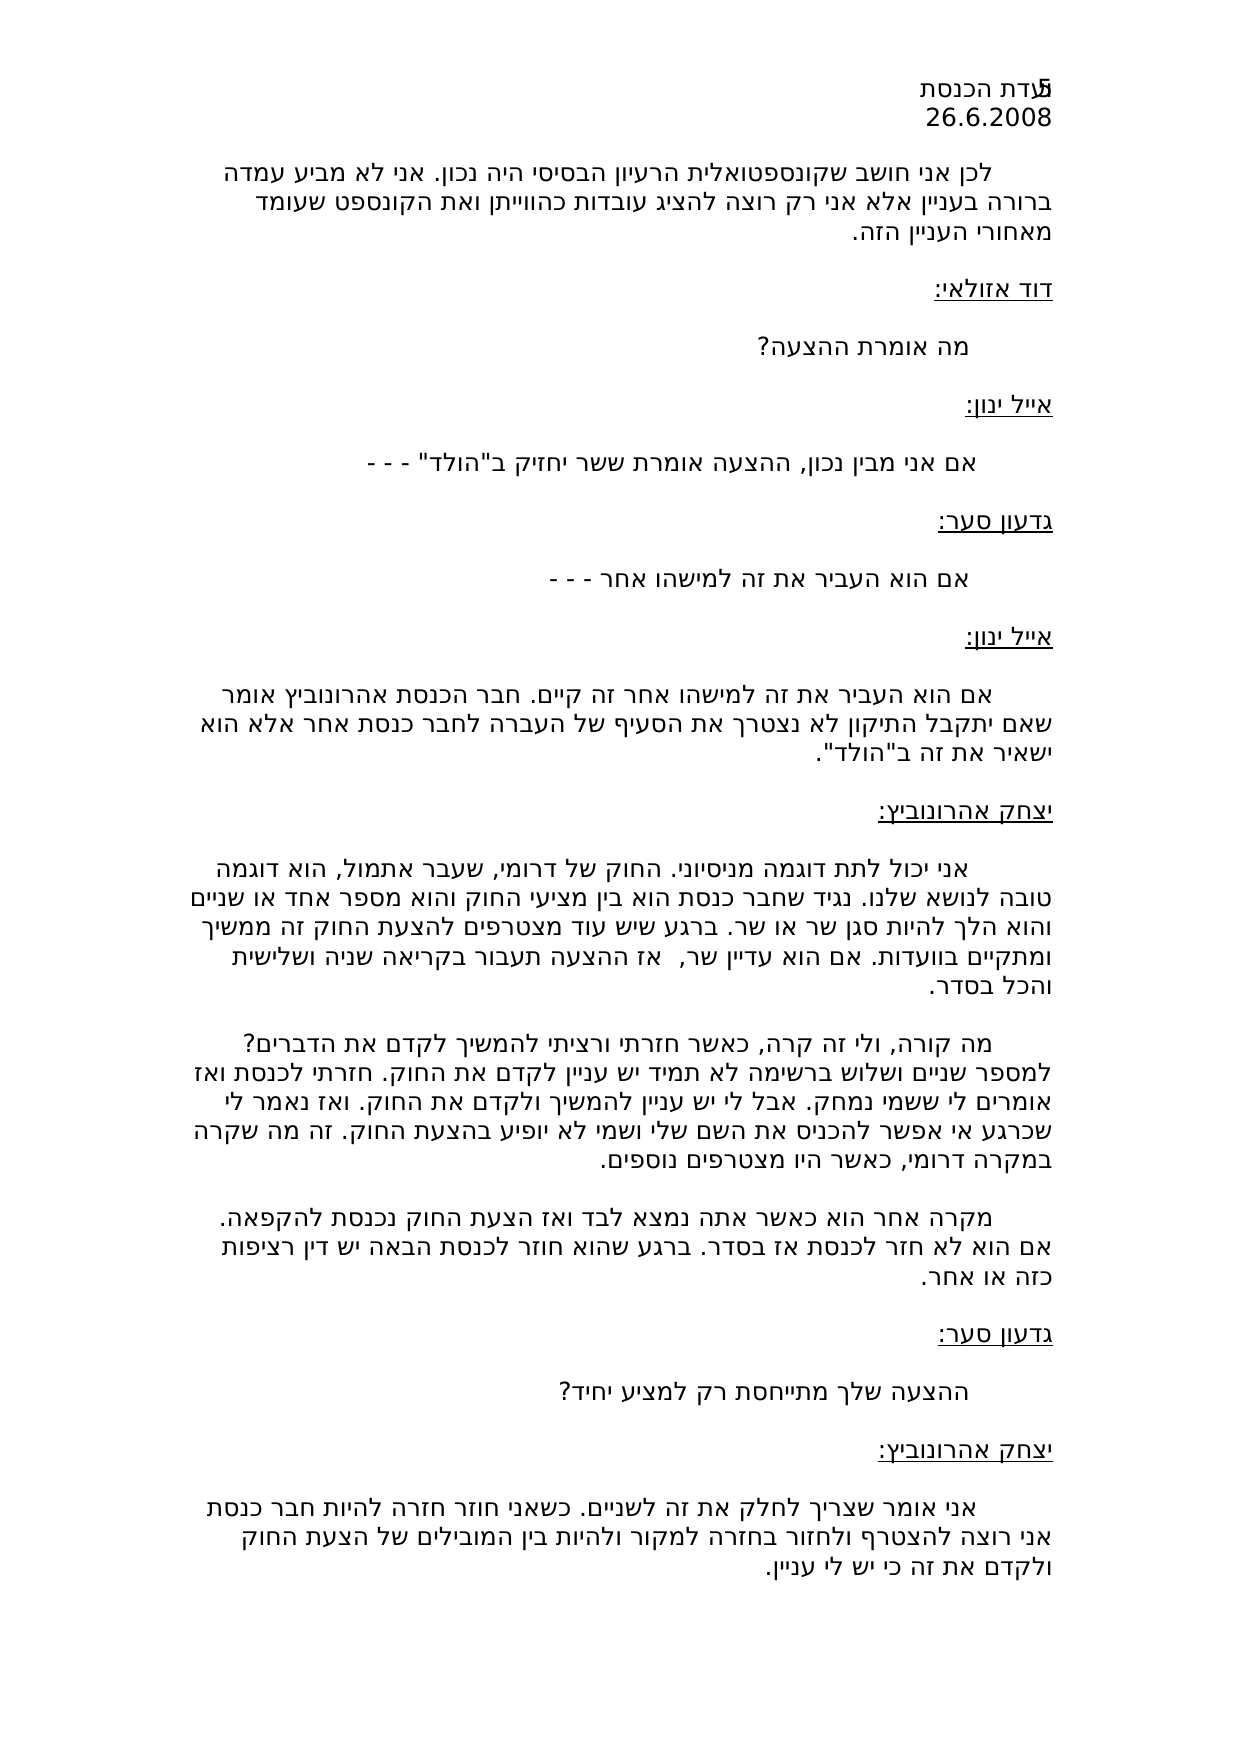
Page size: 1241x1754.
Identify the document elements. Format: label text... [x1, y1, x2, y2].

text מה קורה, ולי זה קרה, כאשר חזרתי ורציתי להמשיך לקדם את הדברים? למספר שניים ושלוש ברשימה לא תמיד יש עניין לקדם את החוק. חזרתי לכנסת ואז אומרים לי ששמי נמחק. אבל לי יש עניין להמשיך ולקדם את החוק. ואז נאמר לי שכרגע אי אפשר להכניס את השם שלי ושמי לא יופיע בהצעת החוק. זה מה שקרה במקרה דרומי, כאשר היו מצטרפים נוספים. [187, 1029, 1053, 1175]
text לכן אני חושב שקונספטואלית הרעיון הבסיסי היה נכון. אני לא מביע עמדה ברורה בעניין אלא אני רק רוצה להציג עובדות כהווייתן ואת הקונספט שעומד מאחורי העניין הזה. [187, 158, 1053, 246]
text יצחק אהרונוביץ: [187, 1436, 1053, 1465]
text גדעון סער: [187, 1320, 1053, 1349]
text אייל ינון: [187, 391, 1053, 420]
text אני אומר שצריך לחלק את זה לשניים. כשאני חוזר חזרה להיות חבר כנסת אני רוצה להצטרף ולחזור בחזרה למקור ולהיות בין המובילים של הצעת החוק ולקדם את זה כי יש לי עניין. [187, 1493, 1053, 1581]
text ההצעה שלך מתייחסת רק למציע יחיד? [187, 1378, 1053, 1407]
text יצחק אהרונוביץ: [187, 796, 1053, 826]
text אייל ינון: [187, 622, 1053, 651]
text דוד אזולאי: [187, 275, 1053, 304]
text אם אני מבין נכון, ההצעה אומרת ששר יחזיק ב"הולד" - - - [187, 448, 1053, 478]
text מקרה אחר הוא כאשר אתה נמצא לבד ואז הצעת החוק נכנסת להקפאה. אם הוא לא חזר לכנסת אז בסדר. ברגע שהוא חוזר לכנסת הבאה יש דין רציפות כזה או אחר. [187, 1203, 1053, 1291]
text אם הוא העביר את זה למישהו אחר - - - [187, 564, 1053, 593]
text מה אומרת ההצעה? [187, 333, 1053, 362]
text אני יכול לתת דוגמה מניסיוני. החוק של דרומי, שעבר אתמול, הוא דוגמה טובה לנושא שלנו. נגיד שחבר כנסת הוא בין מציעי החוק והוא מספר אחד או שניים והוא הלך להיות סגן שר או שר. ברגע שיש עוד מצטרפים להצעת החוק זה ממשיך ומתקיים בוועדות. אם הוא עדיין שר, אז ההצעה תעבור בקריאה שניה ושלישית והכל בסדר. [187, 854, 1053, 1000]
text אם הוא העביר את זה למישהו אחר זה קיים. חבר הכנסת אהרונוביץ אומר שאם יתקבל התיקון לא נצטרך את הסעיף של העברה לחבר כנסת אחר אלא הוא ישאיר את זה ב"הולד". [187, 680, 1053, 768]
text גדעון סער: [187, 506, 1053, 536]
